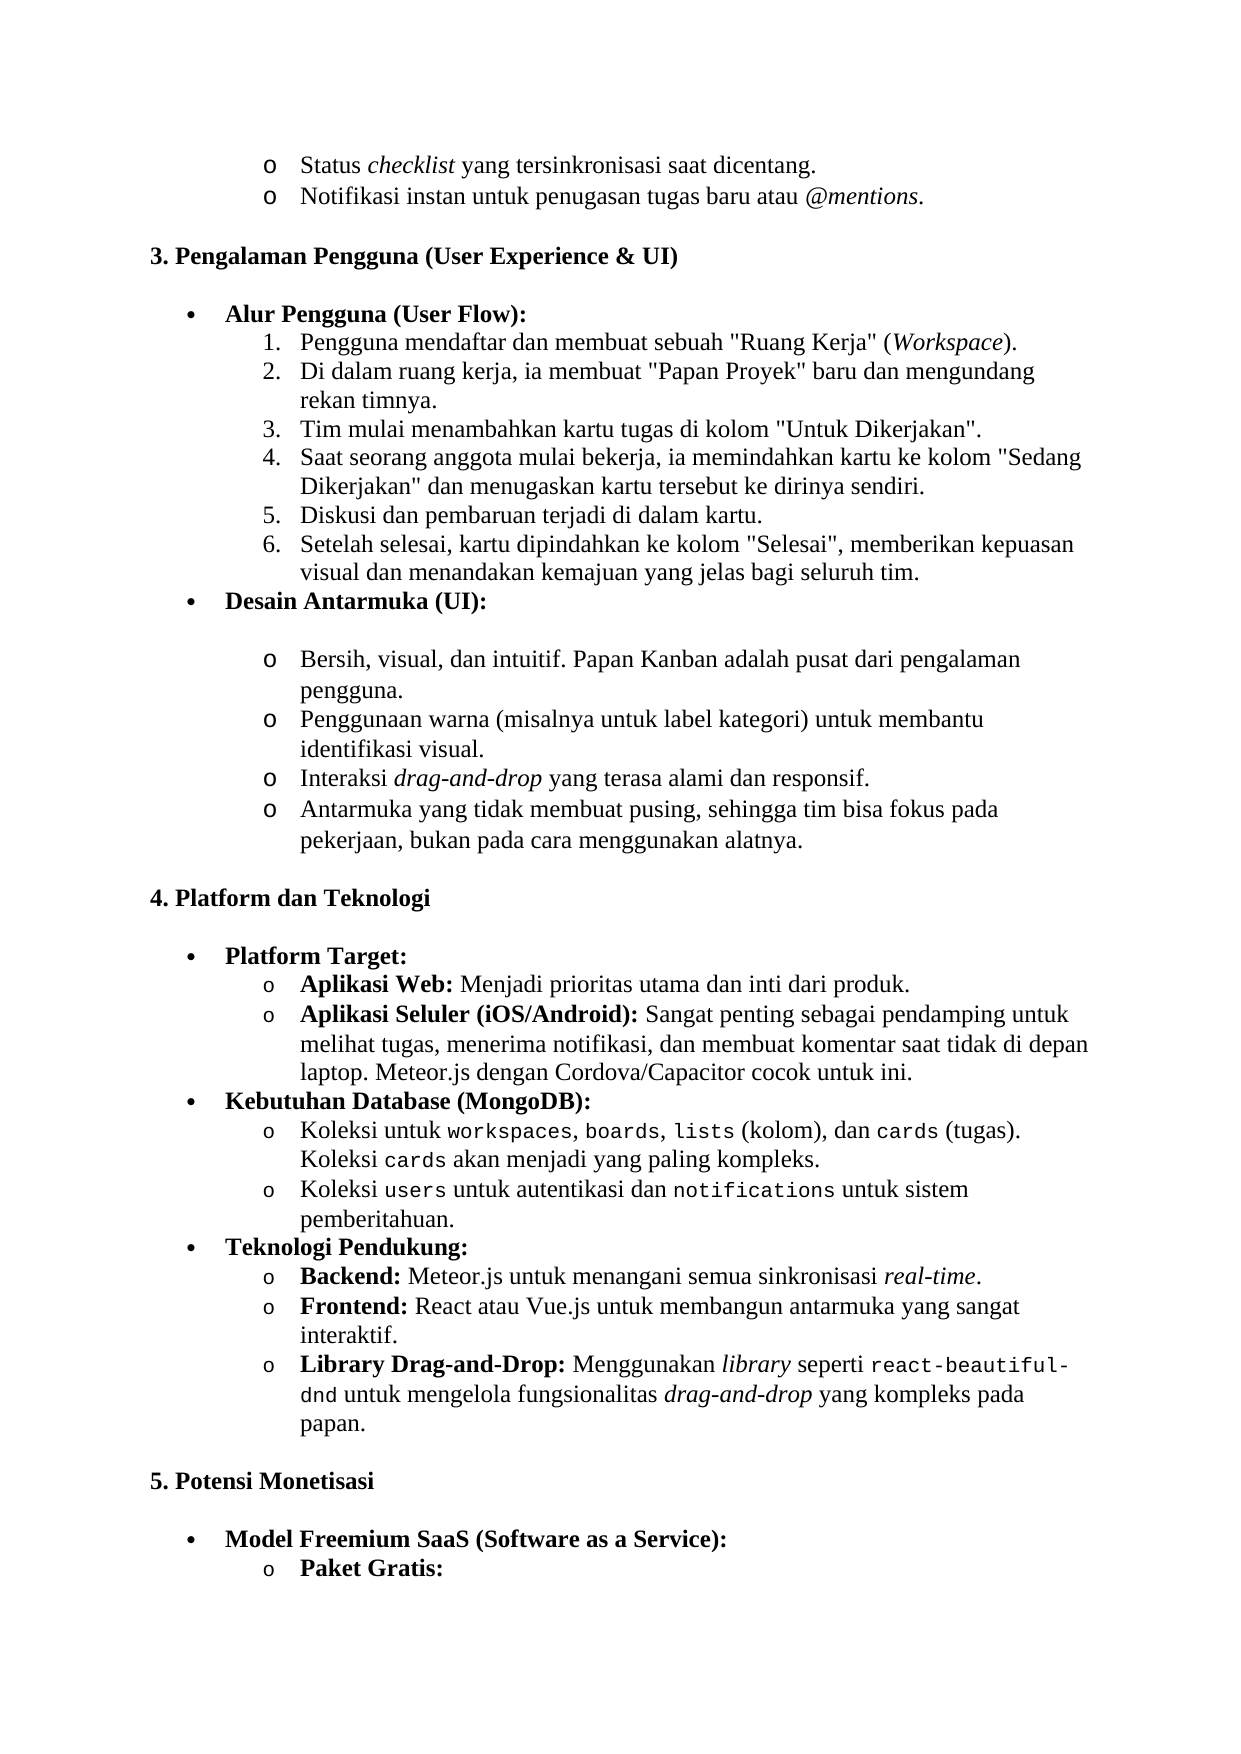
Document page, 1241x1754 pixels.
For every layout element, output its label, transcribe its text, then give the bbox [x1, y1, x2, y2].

list Koleksi users untuk autentikasi dan notifications untuk sistem pemberitahuan. [262, 1174, 1090, 1232]
list Backend: Meteor.js untuk menangani semua sinkronisasi real-time. [262, 1261, 1090, 1291]
list Bersih, visual, dan intuitif. Papan Kanban adalah pusat dari pengalaman pengguna. [262, 644, 1090, 704]
list Model Freemium SaaS (Software as a Service): [187, 1524, 1090, 1553]
list Platform Target: [187, 941, 1090, 969]
list Pengguna mendaftar dan membuat sebuah "Ruang Kerja" (Workspace). [262, 327, 1090, 356]
list Teknologi Pendukung: [187, 1232, 1090, 1261]
list Notifikasi instan untuk penugasan tugas baru atau @mentions. [262, 181, 1090, 212]
list Setelah selesai, kartu dipindahkan ke kolom "Selesai", memberikan kepuasan visual dan menandakan kemajuan yang jelas bagi seluruh tim. [262, 529, 1090, 586]
list Interaksi drag-and-drop yang terasa alami dan responsif. [262, 763, 1090, 794]
list Desain Antarmuka (UI): [187, 586, 1090, 615]
list Library Drag-and-Drop: Menggunakan library seperti react-beautiful-dnd untuk mengelola fungsionalitas drag-and-drop yang kompleks pada papan. [262, 1349, 1090, 1437]
text 4. Platform dan Teknologi [150, 883, 1090, 912]
list Kebutuhan Database (MongoDB): [187, 1086, 1090, 1115]
list Aplikasi Web: Menjadi prioritas utama dan inti dari produk. [262, 969, 1090, 999]
text 3. Pengalaman Pengguna (User Experience & UI) [150, 241, 1090, 269]
list Antarmuka yang tidak membuat pusing, sehingga tim bisa fokus pada pekerjaan, bukan pada cara menggunakan alatnya. [262, 794, 1090, 854]
list Tim mulai menambahkan kartu tugas di kolom "Untuk Dikerjakan". [262, 414, 1090, 442]
list Di dalam ruang kerja, ia membuat "Papan Proyek" baru dan mengundang rekan timnya. [262, 356, 1090, 414]
list Alur Pengguna (User Flow): [187, 299, 1090, 327]
list Aplikasi Seluler (iOS/Android): Sangat penting sebagai pendamping untuk melihat tugas, menerima notifikasi, dan membuat komentar saat tidak di depan laptop. Meteor.js dengan Cordova/Capacitor cocok untuk ini. [262, 999, 1090, 1086]
list Saat seorang anggota mulai bekerja, ia memindahkan kartu ke kolom "Sedang Dikerjakan" dan menugaskan kartu tersebut ke dirinya sendiri. [262, 442, 1090, 500]
list Penggunaan warna (misalnya untuk label kategori) untuk membantu identifikasi visual. [262, 704, 1090, 763]
list Status checklist yang tersinkronisasi saat dicentang. [262, 150, 1090, 181]
list Frontend: React atau Vue.js untuk membangun antarmuka yang sangat interaktif. [262, 1291, 1090, 1349]
list Paket Gratis: [262, 1553, 1090, 1582]
list Diskusi dan pembaruan terjadi di dalam kartu. [262, 500, 1090, 529]
list Koleksi untuk workspaces, boards, lists (kolom), dan cards (tugas). Koleksi cards akan menjadi yang paling kompleks. [262, 1115, 1090, 1174]
text 5. Potensi Monetisasi [150, 1466, 1090, 1495]
